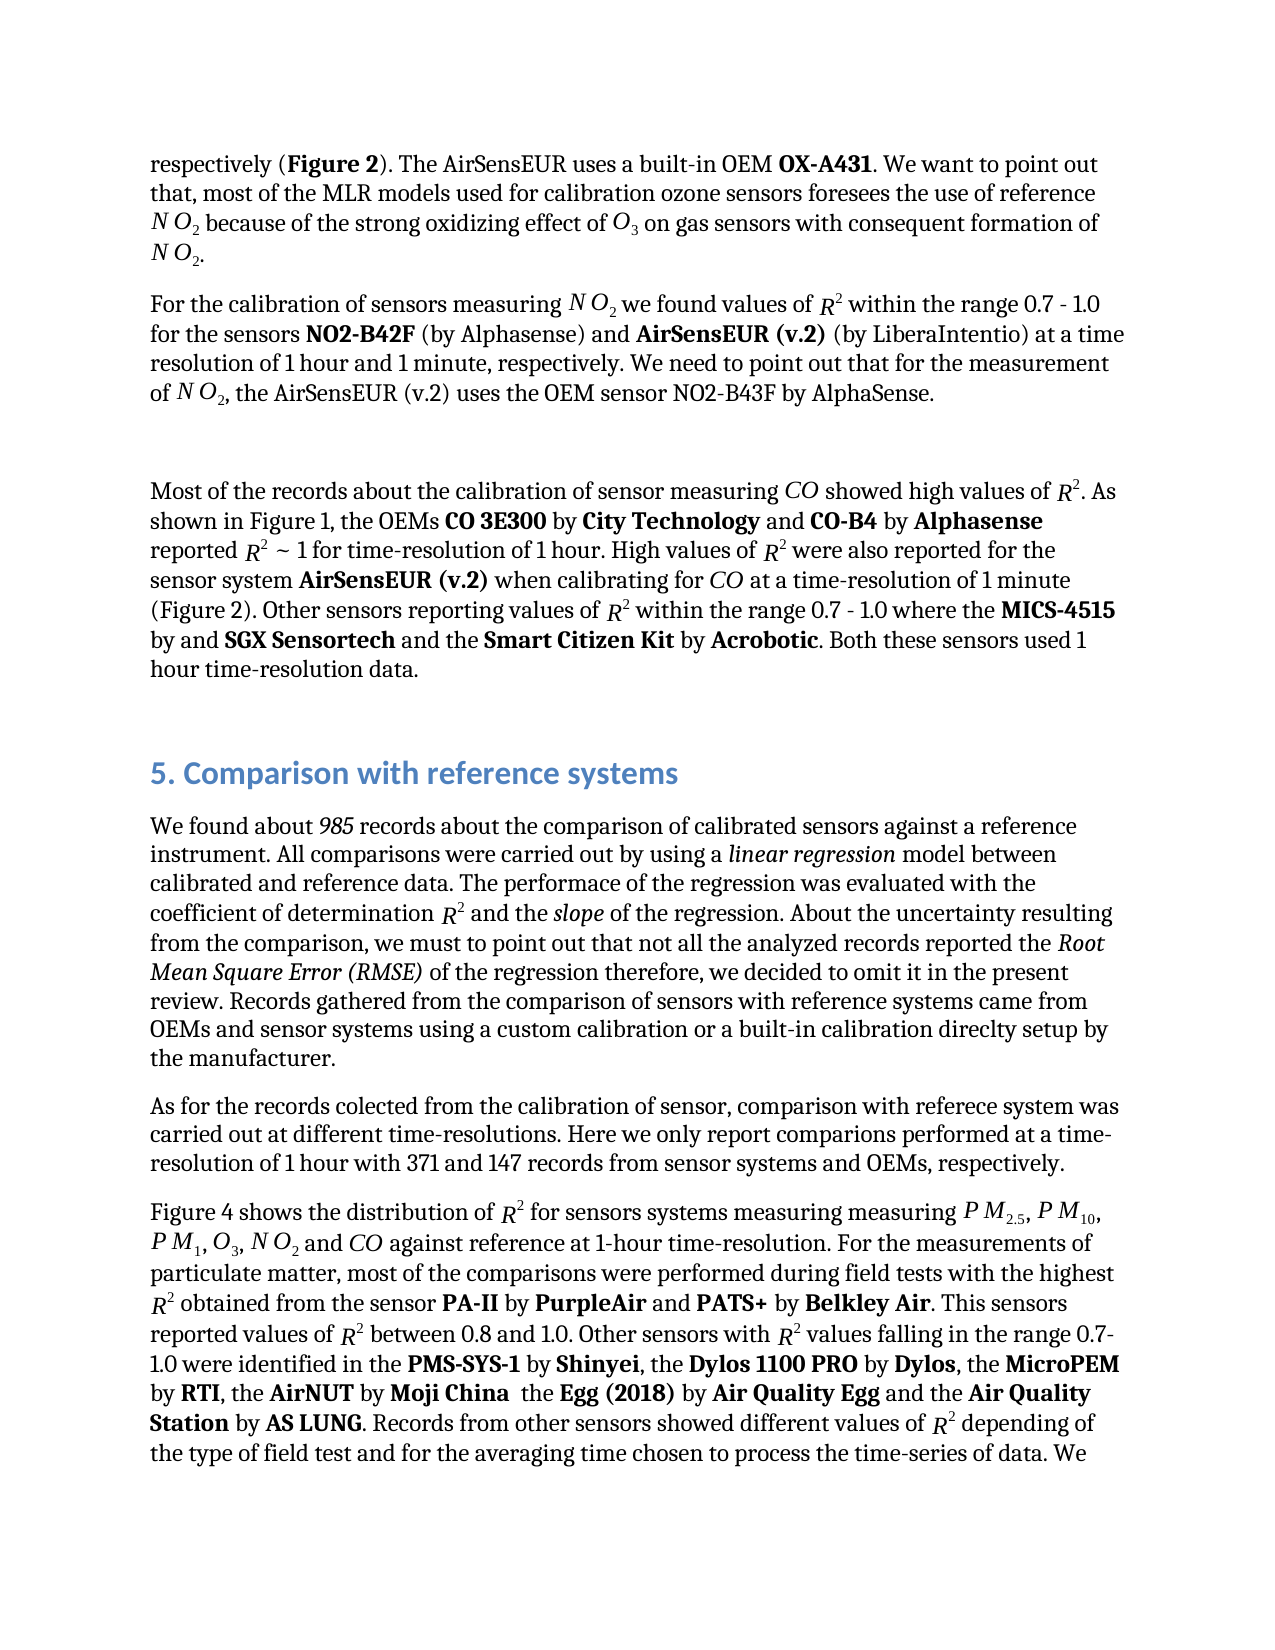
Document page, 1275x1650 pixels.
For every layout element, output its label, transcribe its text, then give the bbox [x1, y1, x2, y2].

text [150, 150, 1125, 270]
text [150, 1197, 1125, 1468]
text Most of the records about the calibration of sensor measuring showed high values of . As shown in Figure 1, the OEMs CO 3E300 by City Technology and CO-B4 by Alphasense reported ~ 1 for time-resolution of 1 hour. High values of were also reported for the sensor system AirSensEUR (v.2) when calibrating for at a time-resolution of 1 minute (Figure 2). Other sensors reporting values of within the range 0.7 - 1.0 where the MICS-4515 by and SGX Sensortech and the Smart Citizen Kit by Acrobotic. Both these sensors used 1 hour time-resolution data. [150, 475, 1125, 684]
text As for the records colected from the calibration of sensor, comparison with referece system was carried out at different time-resolutions. Here we only report comparions performed at a time-resolution of 1 hour with 371 and 147 records from sensor systems and OEMs, respectively. [150, 1092, 1125, 1178]
subtitle 5. Comparison with reference systems [150, 752, 1125, 793]
text For the calibration of sensors measuring we found values of within the range 0.7 - 1.0 for the sensors NO2-B42F (by Alphasense) and AirSensEUR (v.2) (by LiberaIntentio) at a time resolution of 1 hour and 1 minute, respectively. We need to point out that for the measurement of , the AirSensEUR (v.2) uses the OEM sensor NO2-B43F by AlphaSense. [150, 289, 1125, 409]
text We found about 985 records about the comparison of calibrated sensors against a reference instrument. All comparisons were carried out by using a linear regression model between calibrated and reference data. The performace of the regression was evaluated with the coefficient of determination and the slope of the regression. About the uncertainty resulting from the comparison, we must to point out that not all the analyzed records reported the Root Mean Square Error (RMSE) of the regression therefore, we decided to omit it in the present review. Records gathered from the comparison of sensors with reference systems came from OEMs and sensor systems using a custom calibration or a built-in calibration direclty setup by the manufacturer. [150, 812, 1125, 1073]
